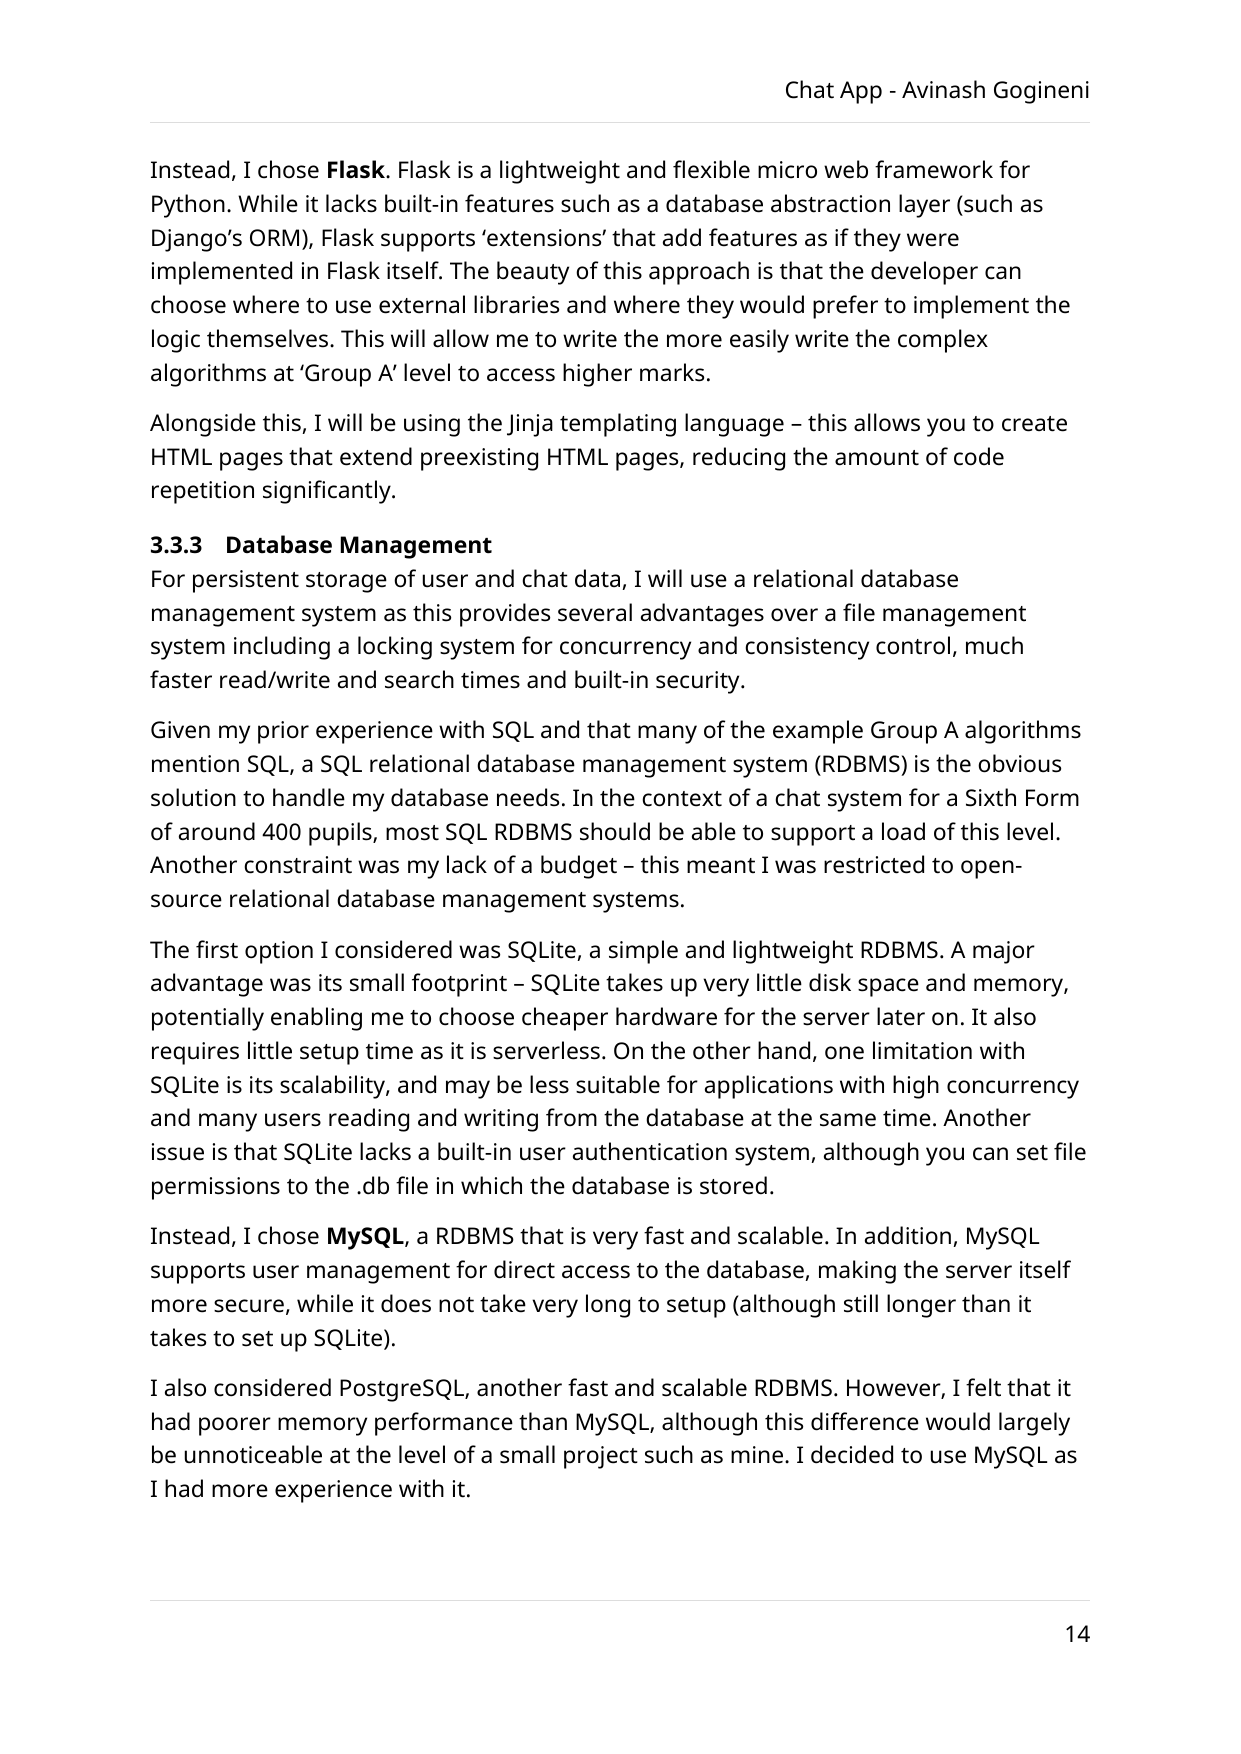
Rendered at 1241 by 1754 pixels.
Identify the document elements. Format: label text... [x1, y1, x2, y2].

text Alongside this, I will be using the Jinja templating language – this allows you to create HTML pages that extend preexisting HTML pages, reducing the amount of code repetition significantly. [150, 407, 1090, 506]
subtitle Database Management [150, 529, 1090, 560]
text Instead, I chose Flask. Flask is a lightweight and flexible micro web framework for Python. While it lacks built-in features such as a database abstraction layer (such as Django’s ORM), Flask supports ‘extensions’ that add features as if they were implemented in Flask itself. The beauty of this approach is that the developer can choose where to use external libraries and where they would prefer to implement the logic themselves. This will allow me to write the more easily write the complex algorithms at ‘Group A’ level to access higher marks. [150, 154, 1090, 388]
text Given my prior experience with SQL and that many of the example Group A algorithms mention SQL, a SQL relational database management system (RDBMS) is the obvious solution to handle my database needs. In the context of a chat system for a Sixth Form of around 400 pupils, most SQL RDBMS should be able to support a load of this level. Another constraint was my lack of a budget – this meant I was restricted to open-source relational database management systems. [150, 714, 1090, 914]
text Instead, I chose MySQL, a RDBMS that is very fast and scalable. In addition, MySQL supports user management for direct access to the database, making the server itself more secure, while it does not take very long to setup (although still longer than it takes to set up SQLite). [150, 1220, 1090, 1353]
text For persistent storage of user and chat data, I will use a relational database management system as this provides several advantages over a file management system including a locking system for concurrency and consistency control, much faster read/write and search times and built-in security. [150, 563, 1090, 695]
text The first option I considered was SQLite, a simple and lightweight RDBMS. A major advantage was its small footprint – SQLite takes up very little disk space and memory, potentially enabling me to choose cheaper hardware for the server later on. It also requires little setup time as it is serverless. On the other hand, one limitation with SQLite is its scalability, and may be less suitable for applications with high concurrency and many users reading and writing from the database at the same time. Another issue is that SQLite lacks a built-in user authentication system, although you can set file permissions to the .db file in which the database is stored. [150, 933, 1090, 1201]
text I also considered PostgreSQL, another fast and scalable RDBMS. However, I felt that it had poorer memory performance than MySQL, although this difference would largely be unnoticeable at the level of a small project such as mine. I decided to use MySQL as I had more experience with it. [150, 1372, 1090, 1504]
